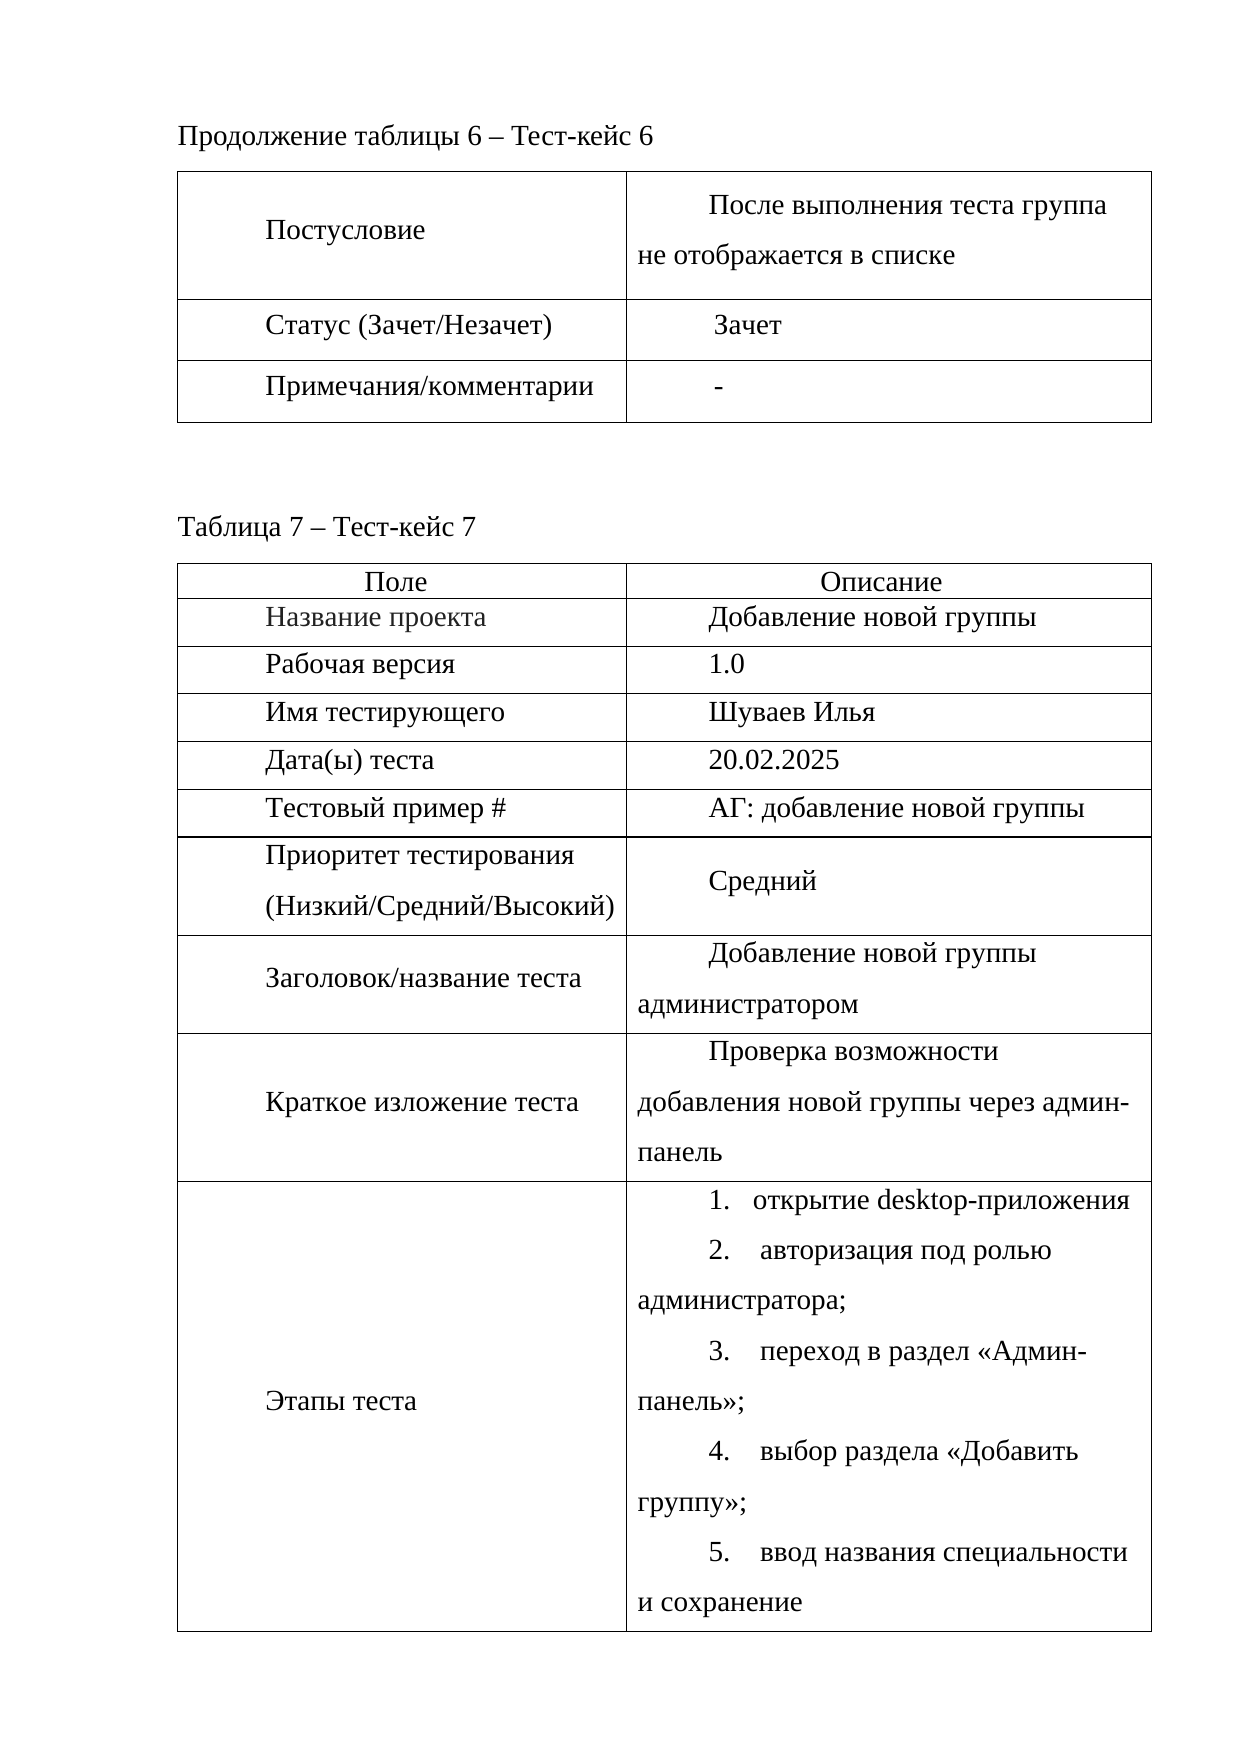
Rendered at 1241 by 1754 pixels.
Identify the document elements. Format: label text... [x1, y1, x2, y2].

table_header После выполнения теста группа не отображается в списке [627, 172, 1151, 299]
table_cell Проверка возможности добавления новой группы через админ-панель [627, 1034, 1151, 1181]
table_cell Статус (Зачет/Незачет) [178, 300, 626, 360]
table_header Постусловие [178, 172, 626, 299]
table_cell Средний [627, 838, 1151, 934]
table_cell Краткое изложение теста [178, 1034, 626, 1181]
table_cell Шуваев Илья [627, 694, 1151, 741]
table_cell 1.0 [627, 647, 1151, 693]
table_cell - [627, 361, 1151, 422]
table_cell Заголовок/название теста [178, 936, 626, 1032]
table_cell 20.02.2025 [627, 742, 1151, 789]
text Продолжение таблицы 6 – Тест-кейс 6 [177, 118, 1152, 152]
text Таблица 7 – Тест-кейс 7 [177, 509, 1152, 542]
table_header Описание [627, 564, 1151, 598]
table_cell АГ: добавление новой группы [627, 790, 1151, 836]
table_cell Приоритет тестирования (Низкий/Средний/Высокий) [178, 838, 626, 934]
table_cell Тестовый пример # [178, 790, 626, 836]
table_cell Добавление новой группы администратором [627, 936, 1151, 1032]
table_cell открытие desktop-приложения авторизация под ролью администратора; переход в раздел «Админ-панель»; выбор раздела «Добавить группу»; ввод названия специальности и сохранение [627, 1182, 1151, 1631]
table_cell Примечания/комментарии [178, 361, 626, 422]
table_cell Зачет [627, 300, 1151, 360]
table_cell Дата(ы) теста [178, 742, 626, 789]
table_cell Рабочая версия [178, 647, 626, 693]
table_cell Название проекта [178, 599, 626, 646]
table_cell Имя тестирующего [178, 694, 626, 741]
table_header Поле [178, 564, 626, 598]
table_cell Добавление новой группы [627, 599, 1151, 646]
table_cell Этапы теста [178, 1182, 626, 1631]
